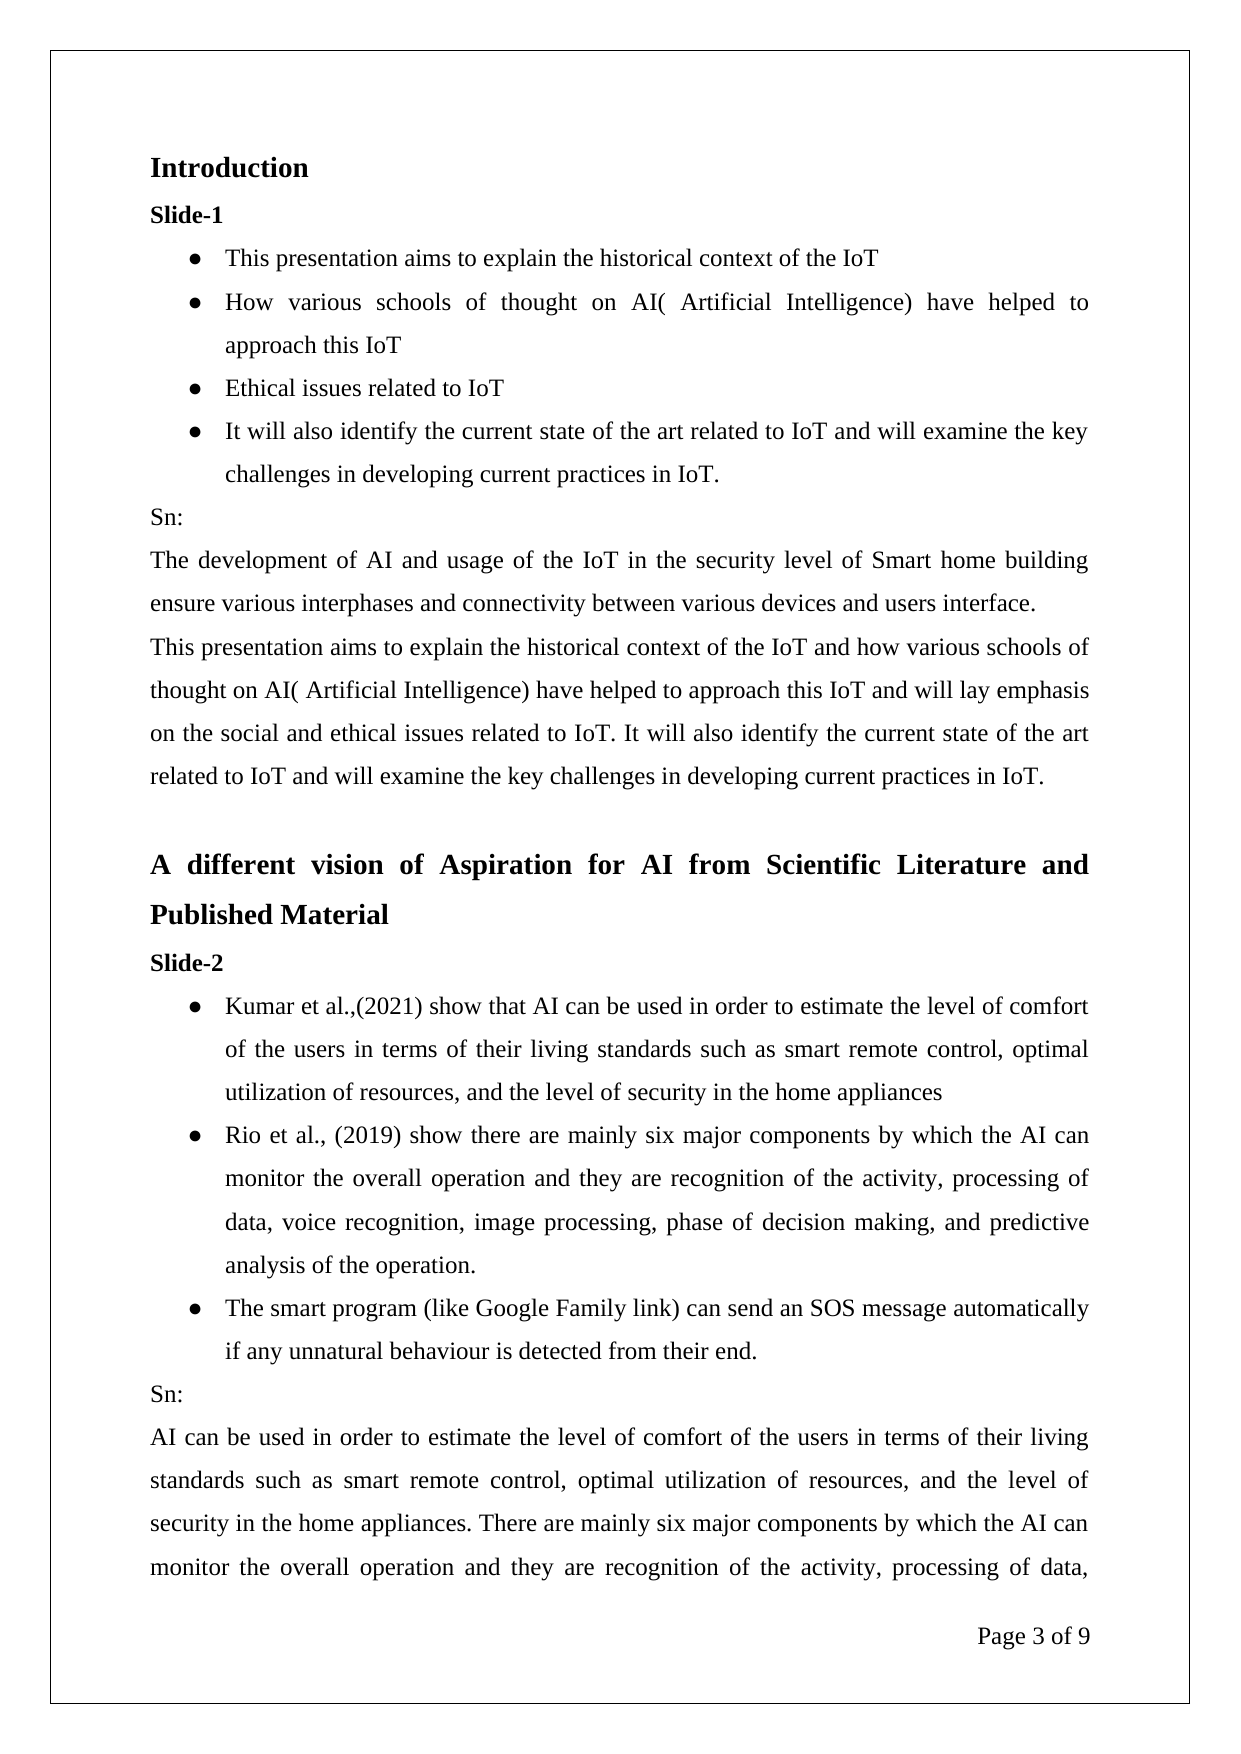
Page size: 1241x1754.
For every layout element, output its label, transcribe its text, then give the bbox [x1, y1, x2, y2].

text Sn: [150, 1379, 1090, 1408]
list Ethical issues related to IoT [187, 373, 1090, 402]
list This presentation aims to explain the historical context of the IoT [187, 243, 1090, 272]
subtitle Slide-2 [150, 948, 1090, 977]
text The development of AI and usage of the IoT in the security level of Smart home building ensure various interphases and connectivity between various devices and users interface. [150, 545, 1090, 617]
list It will also identify the current state of the art related to IoT and will examine the key challenges in developing current practices in IoT. [187, 416, 1090, 488]
list How various schools of thought on AI( Artificial Intelligence) have helped to approach this IoT [187, 287, 1090, 358]
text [150, 1422, 1090, 1580]
text Sn: [150, 502, 1090, 531]
list The smart program (like Google Family link) can send an SOS message automatically if any unnatural behaviour is detected from their end. [187, 1293, 1090, 1365]
subtitle Slide-1 [150, 200, 1090, 229]
list Rio et al., (2019) show there are mainly six major components by which the AI can monitor the overall operation and they are recognition of the activity, processing of data, voice recognition, image processing, phase of decision making, and predictive analysis of the operation. [187, 1120, 1090, 1278]
text This presentation aims to explain the historical context of the IoT and how various schools of thought on AI( Artificial Intelligence) have helped to approach this IoT and will lay emphasis on the social and ethical issues related to IoT. It will also identify the current state of the art related to IoT and will examine the key challenges in developing current practices in IoT. [150, 632, 1090, 790]
subtitle A different vision of Aspiration for AI from Scientific Literature and Published Material [150, 847, 1090, 931]
list Kumar et al.,(2021) show that AI can be used in order to estimate the level of comfort of the users in terms of their living standards such as smart remote control, optimal utilization of resources, and the level of security in the home appliances [187, 991, 1090, 1106]
subtitle Introduction [150, 150, 1090, 183]
